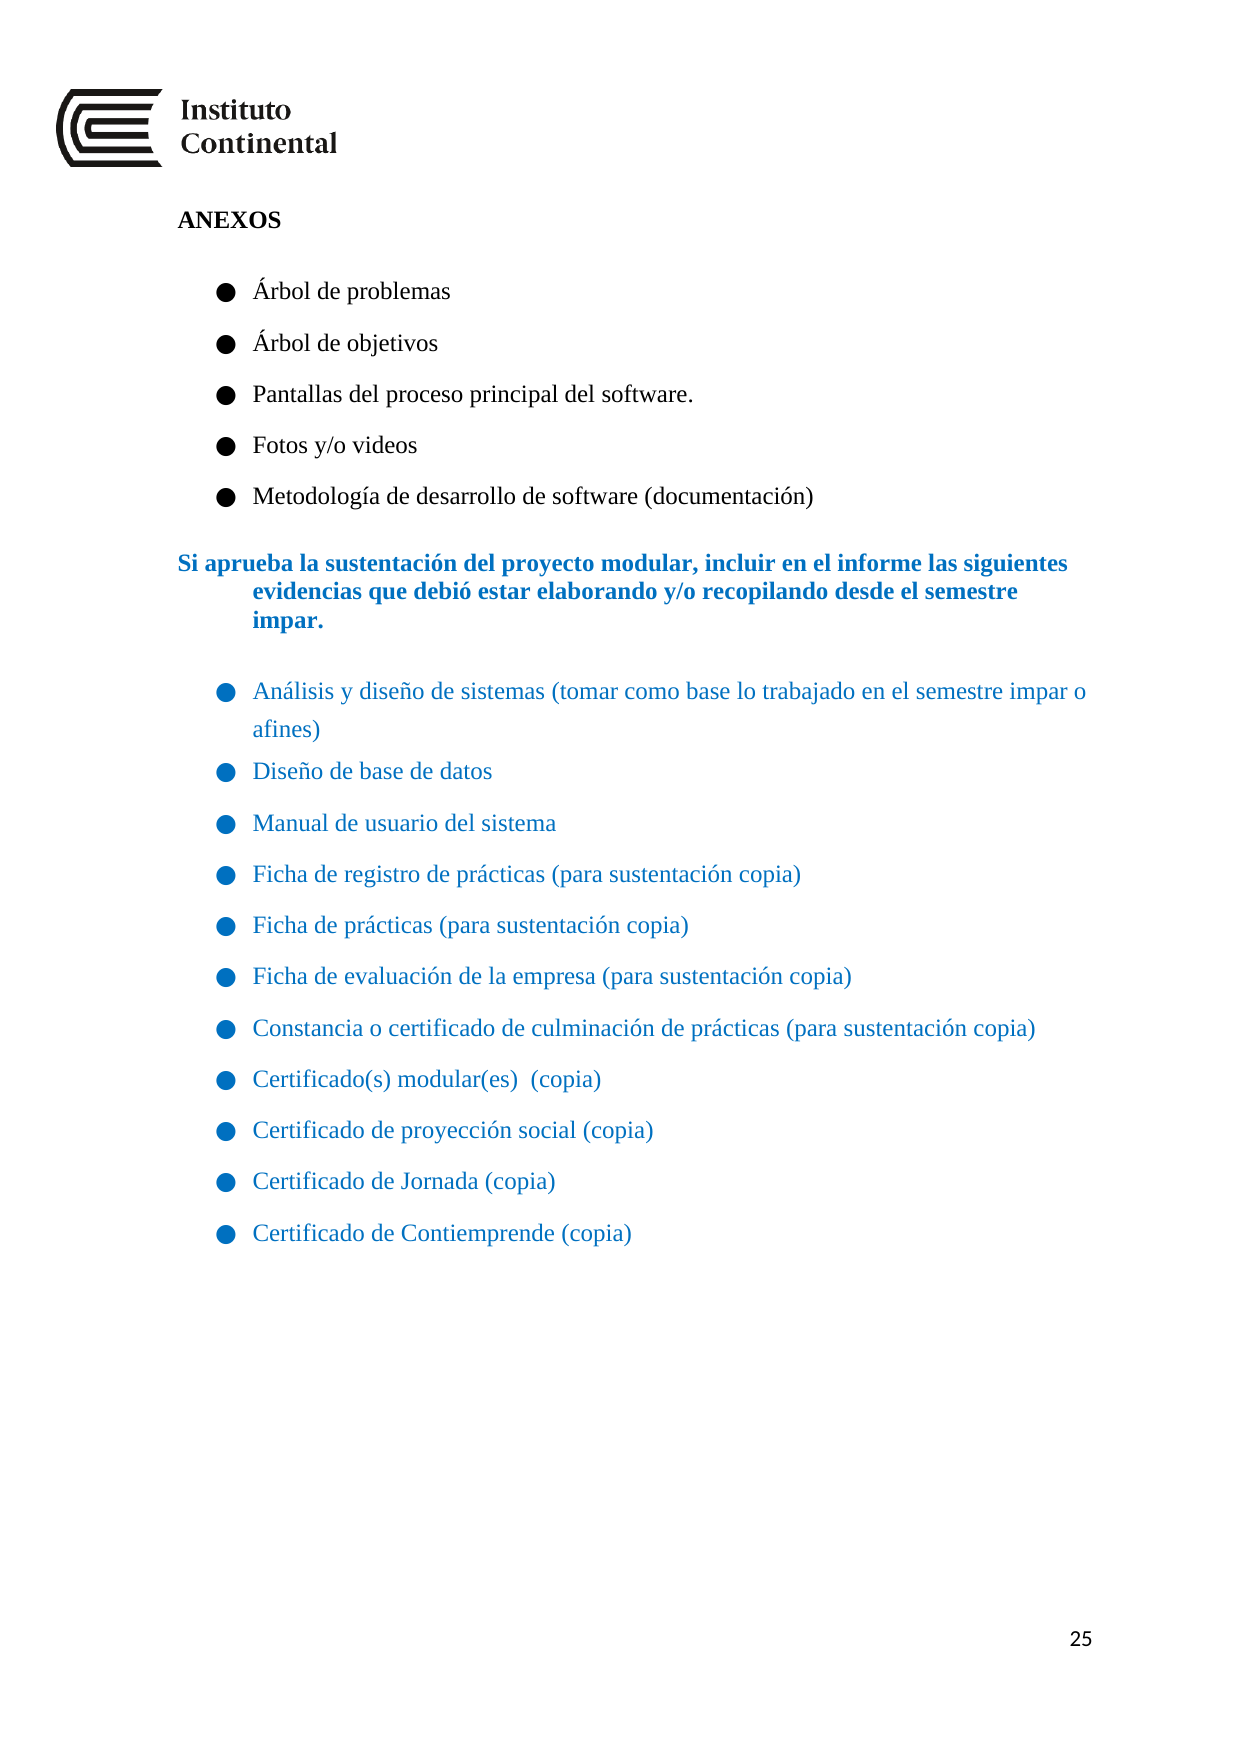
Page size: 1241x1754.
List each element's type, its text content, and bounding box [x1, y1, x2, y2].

list Constancia o certificado de culminación de prácticas (para sustentación copia) [215, 999, 1092, 1050]
list Árbol de objetivos [215, 314, 1092, 365]
text Si aprueba la sustentación del proyecto modular, incluir en el informe las siguientes evidencias que debió estar elaborando y/o recopilando desde el semestre impar. [177, 548, 1092, 634]
list Ficha de registro de prácticas (para sustentación copia) [215, 845, 1092, 896]
list Certificado(s) modular(es) (copia) [215, 1050, 1092, 1101]
list Certificado de Jornada (copia) [215, 1153, 1092, 1204]
list Metodología de desarrollo de software (documentación) [215, 468, 1092, 519]
list Análisis y diseño de sistemas (tomar como base lo trabajado en el semestre impar o afines) [215, 663, 1092, 743]
list Pantallas del proceso principal del software. [215, 365, 1092, 416]
picture [56, 89, 337, 167]
list Fotos y/o videos [215, 416, 1092, 468]
text ANEXOS [177, 205, 1092, 234]
list Diseño de base de datos [215, 743, 1092, 794]
list Certificado de proyección social (copia) [215, 1101, 1092, 1153]
list Ficha de prácticas (para sustentación copia) [215, 896, 1092, 948]
list Ficha de evaluación de la empresa (para sustentación copia) [215, 948, 1092, 999]
list Árbol de problemas [215, 263, 1092, 314]
list Certificado de Contiemprende (copia) [215, 1204, 1092, 1255]
list Manual de usuario del sistema [215, 794, 1092, 845]
